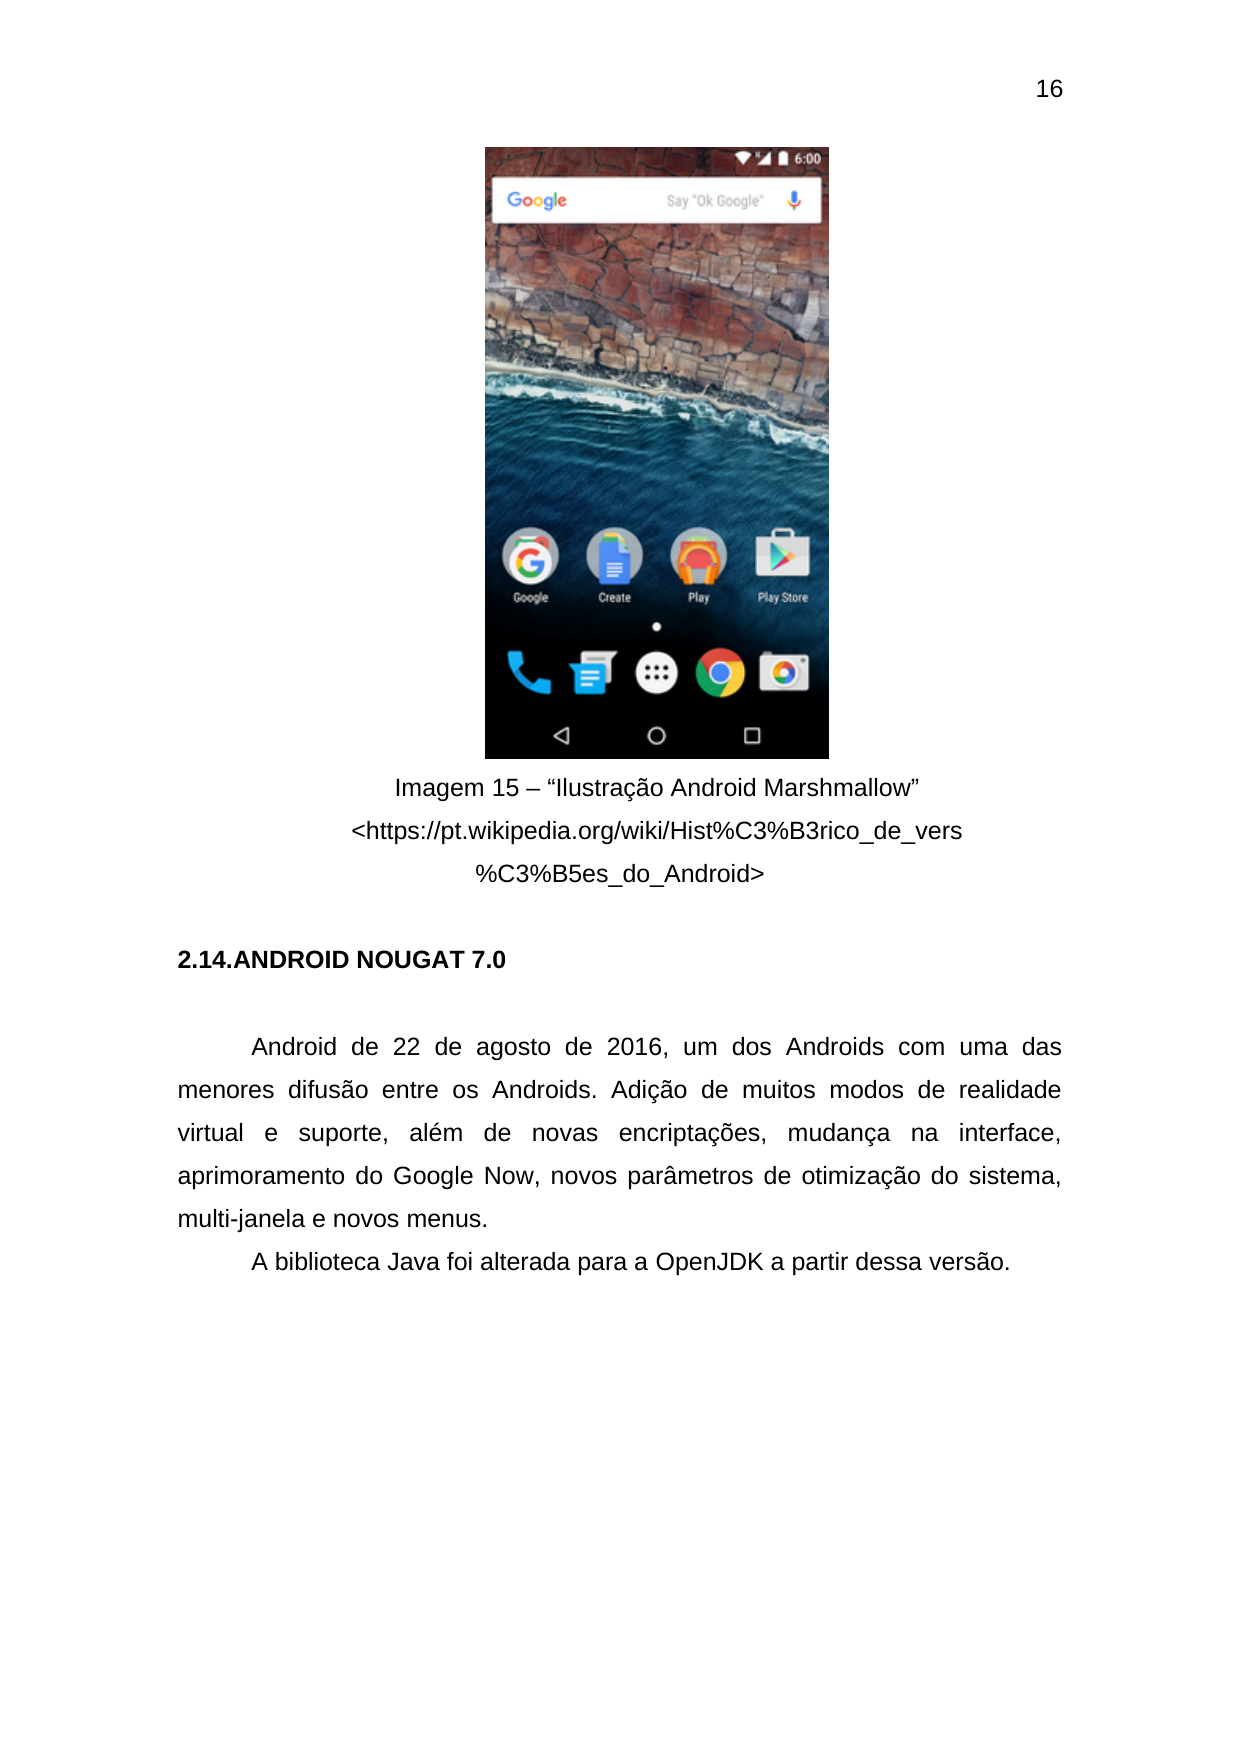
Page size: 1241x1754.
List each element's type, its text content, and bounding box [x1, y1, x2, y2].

subtitle 2.14.ANDROID NOUGAT 7.0 [177, 945, 1063, 974]
text A biblioteca Java foi alterada para a OpenJDK a partir dessa versão. [177, 1247, 1063, 1276]
text <https://pt.wikipedia.org/wiki/Hist%C3%B3rico_de_vers%C3%B5es_do_Android> [177, 816, 1063, 888]
picture [485, 147, 829, 759]
text Android de 22 de agosto de 2016, um dos Androids com uma das menores difusão entre os Androids. Adição de muitos modos de realidade virtual e suporte, além de novas encriptações, mudança na interface, aprimoramento do Google Now, novos parâmetros de otimização do sistema, multi-janela e novos menus. [177, 1032, 1063, 1233]
text Imagem 15 – “Ilustração Android Marshmallow” [177, 773, 1063, 802]
